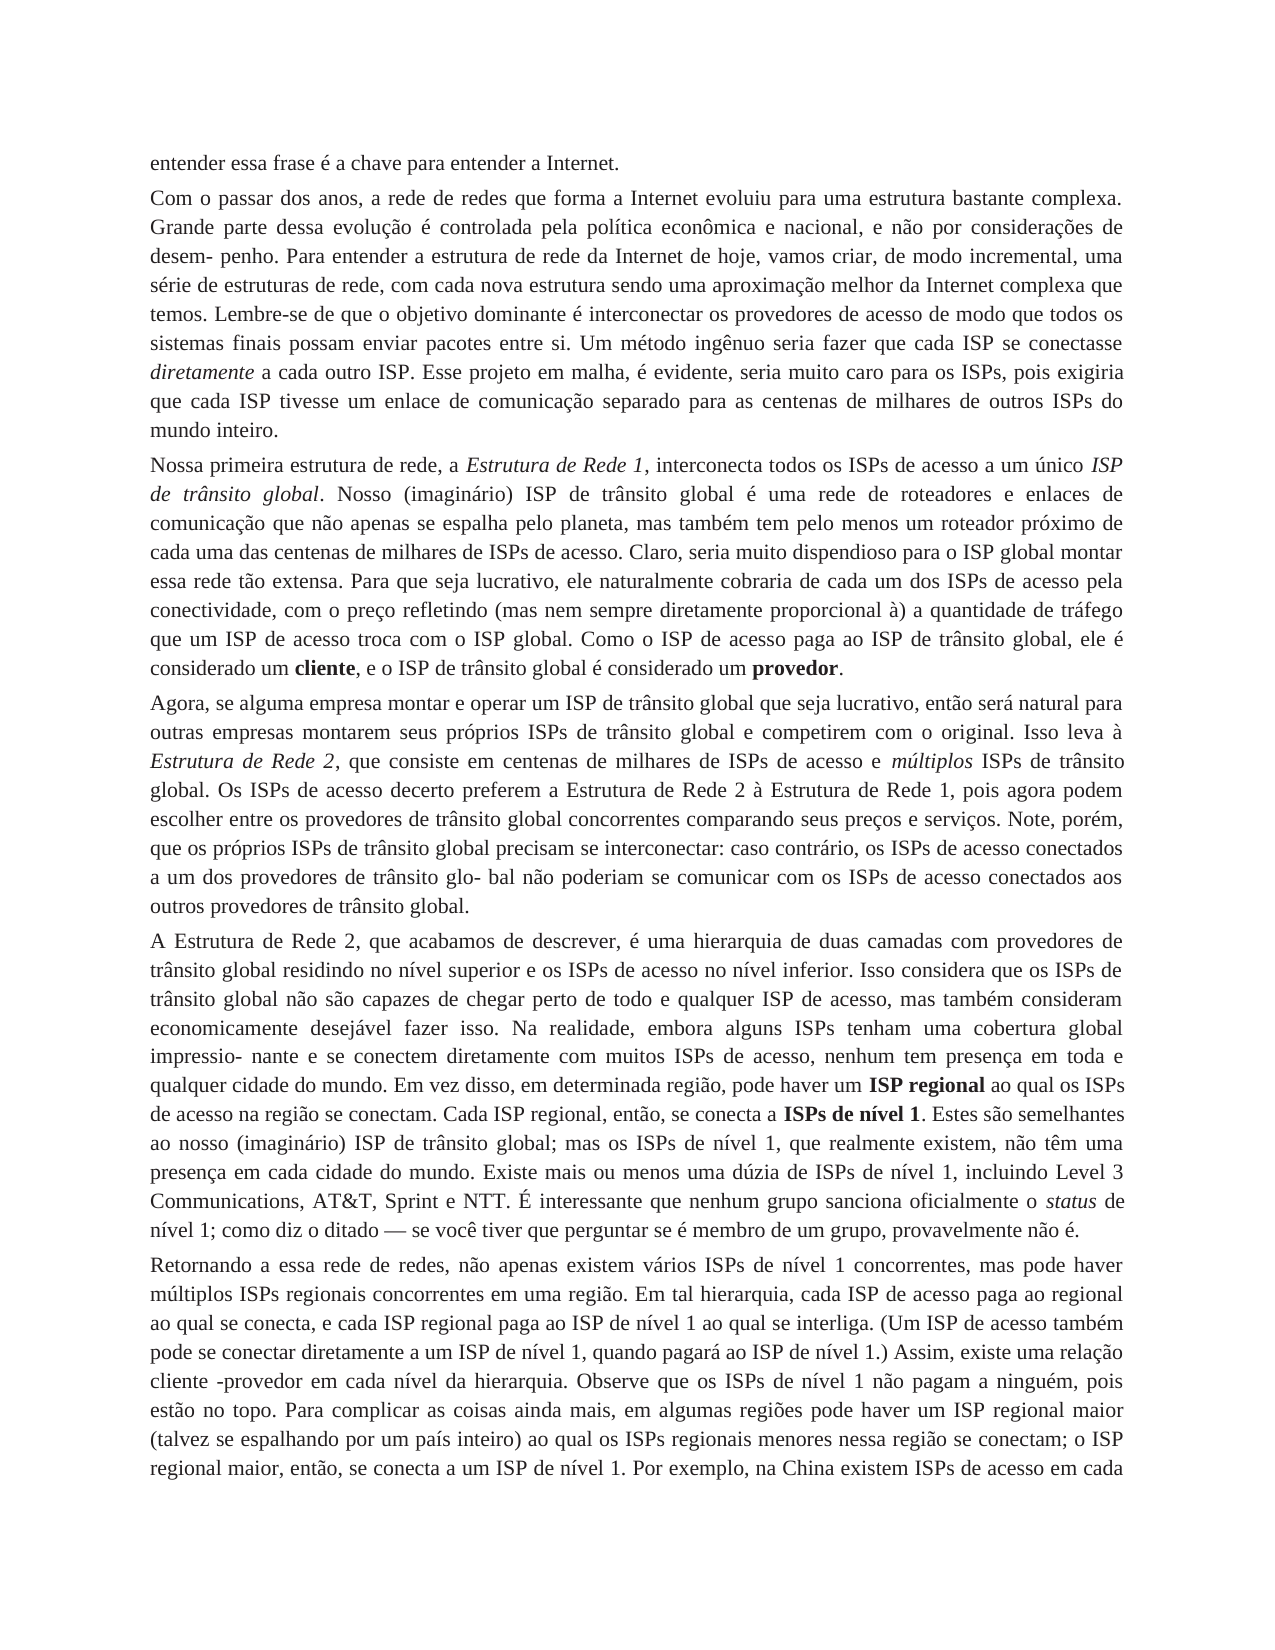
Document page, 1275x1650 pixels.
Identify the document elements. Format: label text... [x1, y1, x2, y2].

text Com o passar dos anos, a rede de redes que forma a Internet evoluiu para uma estrutura bastante complexa. Grande parte dessa evolução é controlada pela política econômica e nacional, e não por considerações de desem- penho. Para entender a estrutura de rede da Internet de hoje, vamos criar, de modo incremental, uma série de estruturas de rede, com cada nova estrutura sendo uma aproximação melhor da Internet complexa que temos. Lembre-se de que o objetivo dominante é interconectar os provedores de acesso de modo que todos os sistemas finais possam enviar pacotes entre si. Um método ingênuo seria fazer que cada ISP se conectasse diretamente a cada outro ISP. Esse projeto em malha, é evidente, seria muito caro para os ISPs, pois exigiria que cada ISP tivesse um enlace de comunicação separado para as centenas de milhares de outros ISPs do mundo inteiro. [150, 185, 1125, 442]
text Agora, se alguma empresa montar e operar um ISP de trânsito global que seja lucrativo, então será natural para outras empresas montarem seus próprios ISPs de trânsito global e competirem com o original. Isso leva à Estrutura de Rede 2, que consiste em centenas de milhares de ISPs de acesso e múltiplos ISPs de trânsito global. Os ISPs de acesso decerto preferem a Estrutura de Rede 2 à Estrutura de Rede 1, pois agora podem escolher entre os provedores de trânsito global concorrentes comparando seus preços e serviços. Note, porém, que os próprios ISPs de trânsito global precisam se interconectar: caso contrário, os ISPs de acesso conectados a um dos provedores de trânsito glo- bal não poderiam se comunicar com os ISPs de acesso conectados aos outros provedores de trânsito global. [150, 690, 1125, 918]
text A Estrutura de Rede 2, que acabamos de descrever, é uma hierarquia de duas camadas com provedores de trânsito global residindo no nível superior e os ISPs de acesso no nível inferior. Isso considera que os ISPs de trânsito global não são capazes de chegar perto de todo e qualquer ISP de acesso, mas também consideram economicamente desejável fazer isso. Na realidade, embora alguns ISPs tenham uma cobertura global impressio- nante e se conectem diretamente com muitos ISPs de acesso, nenhum tem presença em toda e qualquer cidade do mundo. Em vez disso, em determinada região, pode haver um ISP regional ao qual os ISPs de acesso na região se conectam. Cada ISP regional, então, se conecta a ISPs de nível 1. Estes são semelhantes ao nosso (imaginário) ISP de trânsito global; mas os ISPs de nível 1, que realmente existem, não têm uma presença em cada cidade do mundo. Existe mais ou menos uma dúzia de ISPs de nível 1, incluindo Level 3 Communications, AT&T, Sprint e NTT. É interessante que nenhum grupo sanciona oficialmente o status de nível 1; como diz o ditado — se você tiver que perguntar se é membro de um grupo, provavelmente não é. [150, 928, 1125, 1242]
text Nossa primeira estrutura de rede, a Estrutura de Rede 1, interconecta todos os ISPs de acesso a um único ISP de trânsito global. Nosso (imaginário) ISP de trânsito global é uma rede de roteadores e enlaces de comunicação que não apenas se espalha pelo planeta, mas também tem pelo menos um roteador próximo de cada uma das centenas de milhares de ISPs de acesso. Claro, seria muito dispendioso para o ISP global montar essa rede tão extensa. Para que seja lucrativo, ele naturalmente cobraria de cada um dos ISPs de acesso pela conectividade, com o preço refletindo (mas nem sempre diretamente proporcional à) a quantidade de tráfego que um ISP de acesso troca com o ISP global. Como o ISP de acesso paga ao ISP de trânsito global, ele é considerado um cliente, e o ISP de trânsito global é considerado um provedor. [150, 452, 1125, 680]
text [150, 1252, 1125, 1480]
text entender essa frase é a chave para entender a Internet. [150, 150, 1125, 175]
